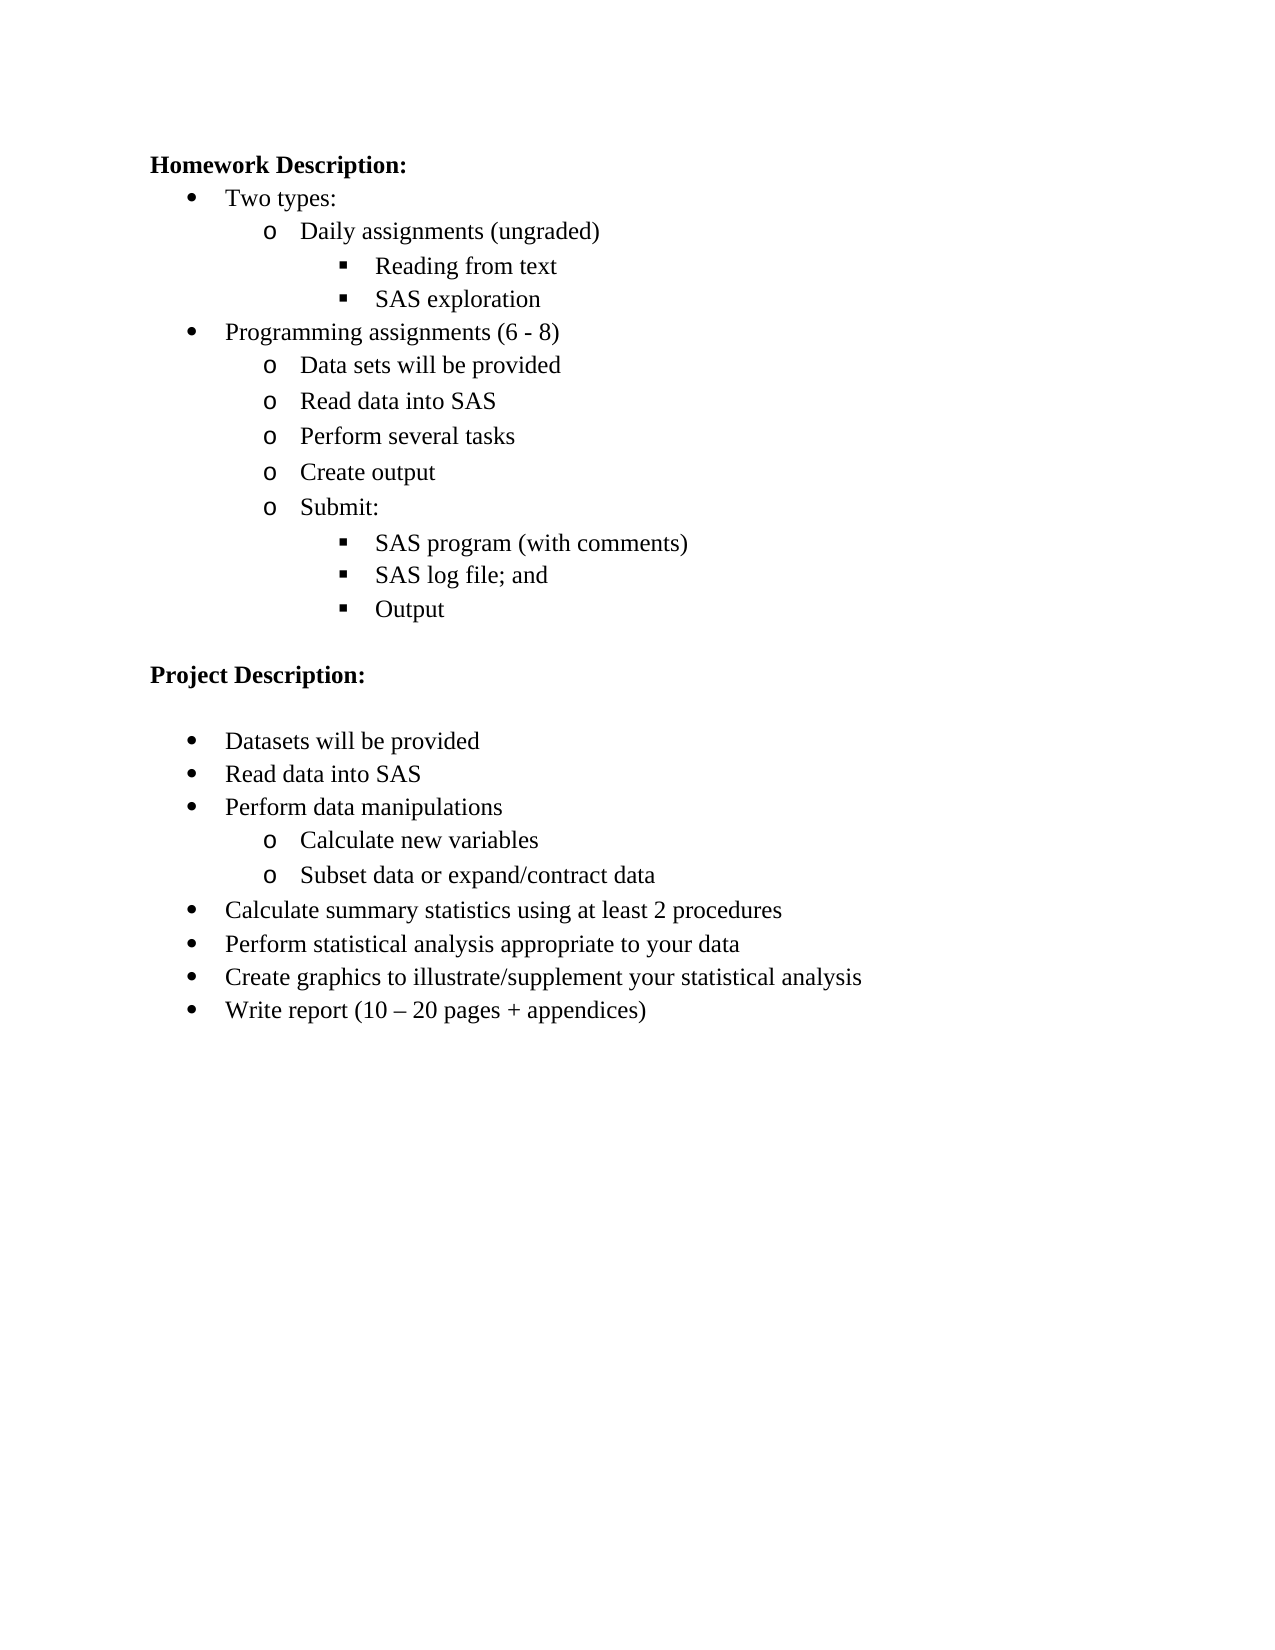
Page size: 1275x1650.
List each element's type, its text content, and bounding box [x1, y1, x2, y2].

list Daily assignments (ungraded) [262, 216, 1125, 247]
list Programming assignments (6 - 8) [187, 317, 1125, 346]
list Subset data or expand/contract data [262, 860, 1125, 891]
list SAS log file; and [337, 561, 1125, 589]
list Two types: [187, 183, 1125, 212]
list Perform several tasks [262, 421, 1125, 452]
text Homework Description: [150, 150, 1125, 179]
list Calculate summary statistics using at least 2 procedures [187, 896, 1125, 924]
list Perform statistical analysis appropriate to your data [187, 929, 1125, 957]
list Data sets will be provided [262, 351, 1125, 381]
list SAS program (with comments) [337, 528, 1125, 556]
list Create graphics to illustrate/supplement your statistical analysis [187, 962, 1125, 990]
list Datasets will be provided [187, 726, 1125, 754]
list Read data into SAS [262, 386, 1125, 417]
list Read data into SAS [187, 759, 1125, 787]
text Project Description: [150, 660, 1125, 688]
list Output [337, 594, 1125, 622]
list Create output [262, 457, 1125, 488]
list Submit: [262, 492, 1125, 523]
list Calculate new variables [262, 825, 1125, 856]
list SAS exploration [337, 284, 1125, 313]
list Reading from text [337, 251, 1125, 280]
list Perform data manipulations [187, 792, 1125, 821]
list Write report (10 – 20 pages + appendices) [187, 995, 1125, 1023]
